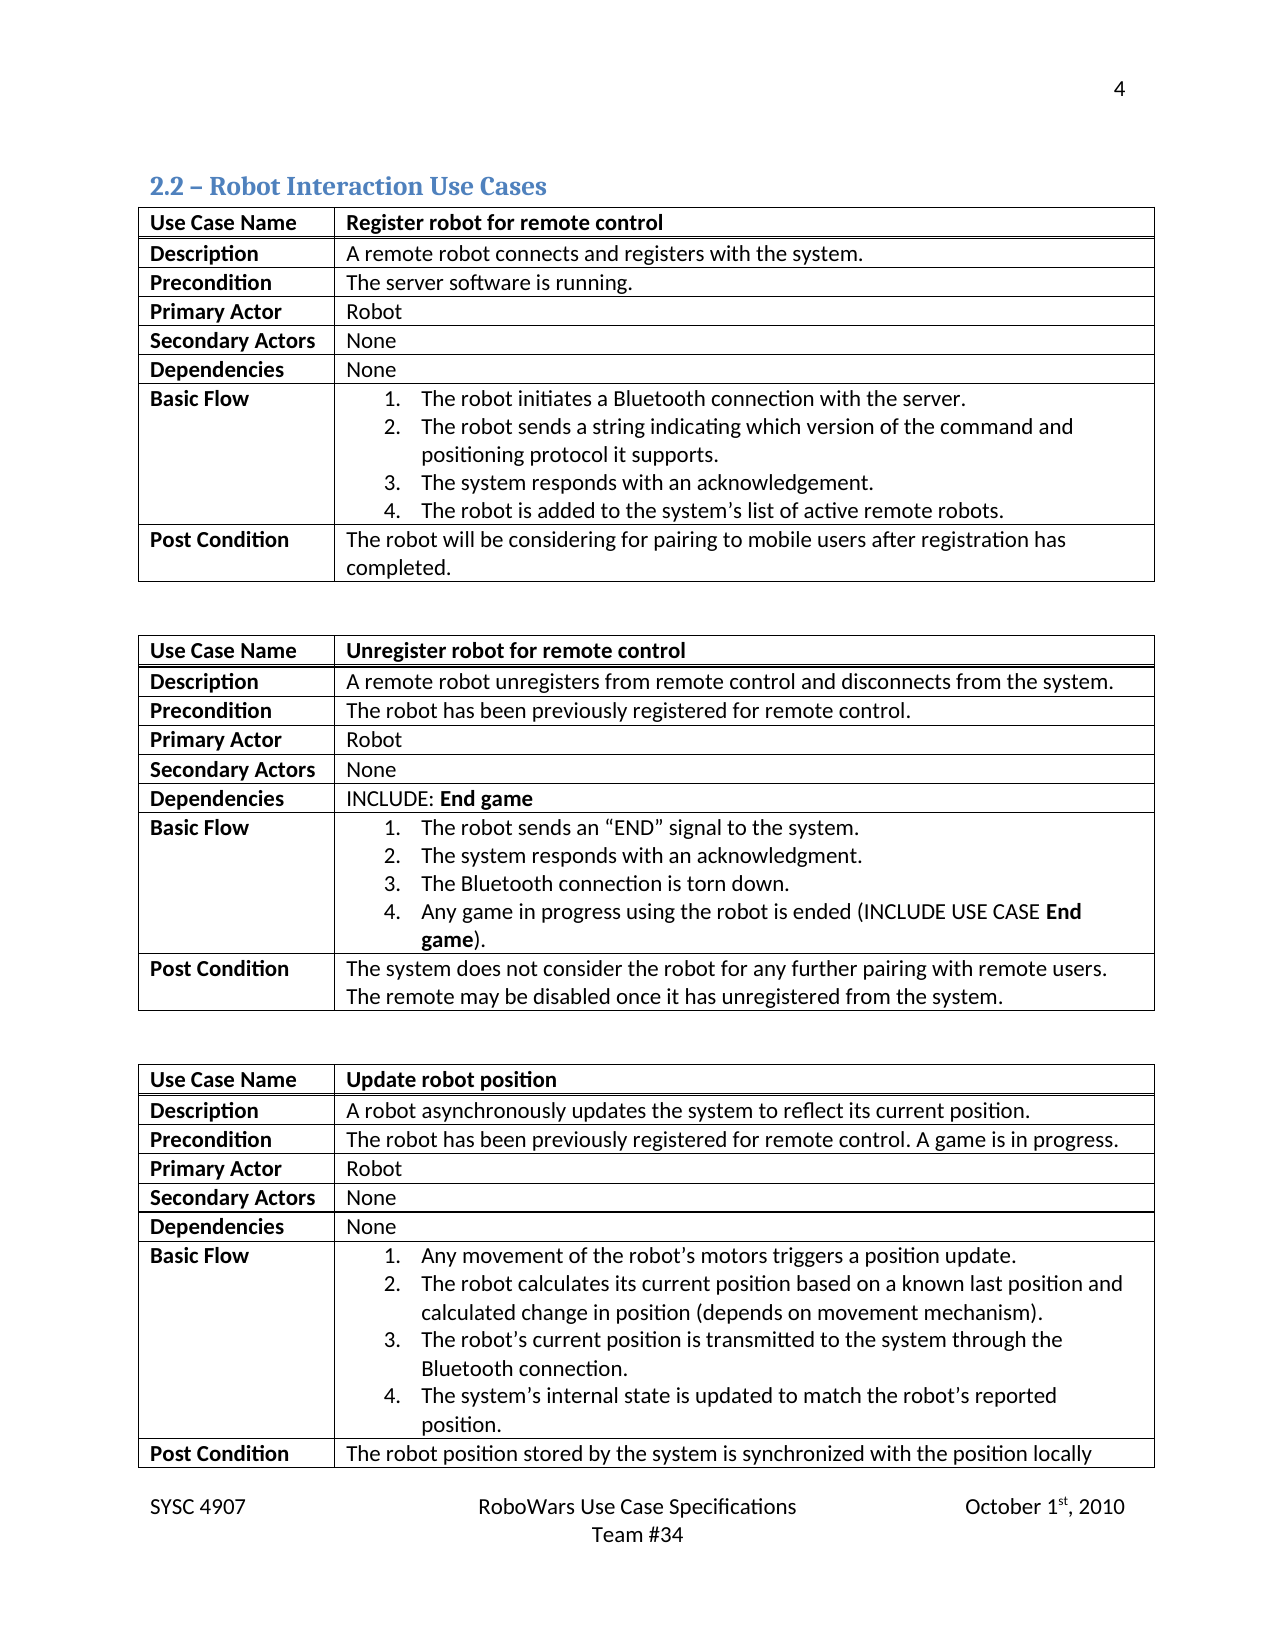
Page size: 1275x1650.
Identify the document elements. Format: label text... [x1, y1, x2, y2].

table_cell A remote robot connects and registers with the system. [335, 239, 1154, 267]
table_cell Post Condition [139, 1439, 334, 1467]
table_cell Post Condition [139, 954, 334, 1010]
table_cell Description [139, 239, 334, 267]
table_cell Precondition [139, 1125, 334, 1153]
table_cell Dependencies [139, 784, 334, 812]
table_cell Robot [335, 1154, 1154, 1182]
table_cell A robot asynchronously updates the system to reflect its current position. [335, 1096, 1154, 1124]
table_cell Basic Flow [139, 1242, 334, 1438]
table_cell The robot has been previously registered for remote control. [335, 697, 1154, 724]
table_cell Basic Flow [139, 384, 334, 524]
table_cell Secondary Actors [139, 755, 334, 783]
table_cell Secondary Actors [139, 1184, 334, 1211]
table_cell Post Condition [139, 525, 334, 581]
table_cell Any movement of the robot’s motors triggers a position update. The robot calculates its current position based on a known last position and calculated change in position (depends on movement mechanism). The robot’s current position is transmitted to the system through the Bluetooth connection. The system’s internal state is updated to match the robot’s reported position. [335, 1242, 1154, 1438]
table_cell None [335, 755, 1154, 783]
table_cell Description [139, 668, 334, 696]
table_cell The system does not consider the robot for any further pairing with remote users. The remote may be disabled once it has unregistered from the system. [335, 954, 1154, 1010]
table_header Register robot for remote control [335, 208, 1154, 236]
table_header Unregister robot for remote control [335, 636, 1154, 664]
table_cell Dependencies [139, 355, 334, 383]
table_cell Primary Actor [139, 1154, 334, 1182]
table_cell Description [139, 1096, 334, 1124]
table_cell Robot [335, 297, 1154, 325]
table_cell Primary Actor [139, 297, 334, 325]
table_header Use Case Name [139, 208, 334, 236]
table_cell None [335, 326, 1154, 354]
table_cell Primary Actor [139, 726, 334, 754]
table_cell The robot sends an “END” signal to the system. The system responds with an acknowledgment. The Bluetooth connection is torn down. Any game in progress using the robot is ended (INCLUDE USE CASE End game). [335, 813, 1154, 953]
table_cell Secondary Actors [139, 326, 334, 354]
table_cell None [335, 355, 1154, 383]
table_cell The robot initiates a Bluetooth connection with the server. The robot sends a string indicating which version of the command and positioning protocol it supports. The system responds with an acknowledgement. The robot is added to the system’s list of active remote robots. [335, 384, 1154, 524]
table_cell Dependencies [139, 1213, 334, 1241]
table_cell Basic Flow [139, 813, 334, 953]
table_cell INCLUDE: End game [335, 784, 1154, 812]
table_header Update robot position [335, 1065, 1154, 1093]
table_cell The robot position stored by the system is synchronized with the position locally calculated by the robot. [335, 1439, 1154, 1467]
table_cell The robot has been previously registered for remote control. A game is in progress. [335, 1125, 1154, 1153]
table_cell Robot [335, 726, 1154, 754]
table_cell The robot will be considering for pairing to mobile users after registration has completed. [335, 525, 1154, 581]
table_cell Precondition [139, 697, 334, 724]
table_header Use Case Name [139, 1065, 334, 1093]
table_cell None [335, 1213, 1154, 1241]
table_cell Precondition [139, 268, 334, 296]
table_cell None [335, 1184, 1154, 1211]
subtitle 2.2 – Robot Interaction Use Cases [150, 171, 1125, 202]
table_cell The server software is running. [335, 268, 1154, 296]
table_header Use Case Name [139, 636, 334, 664]
table_cell A remote robot unregisters from remote control and disconnects from the system. [335, 668, 1154, 696]
